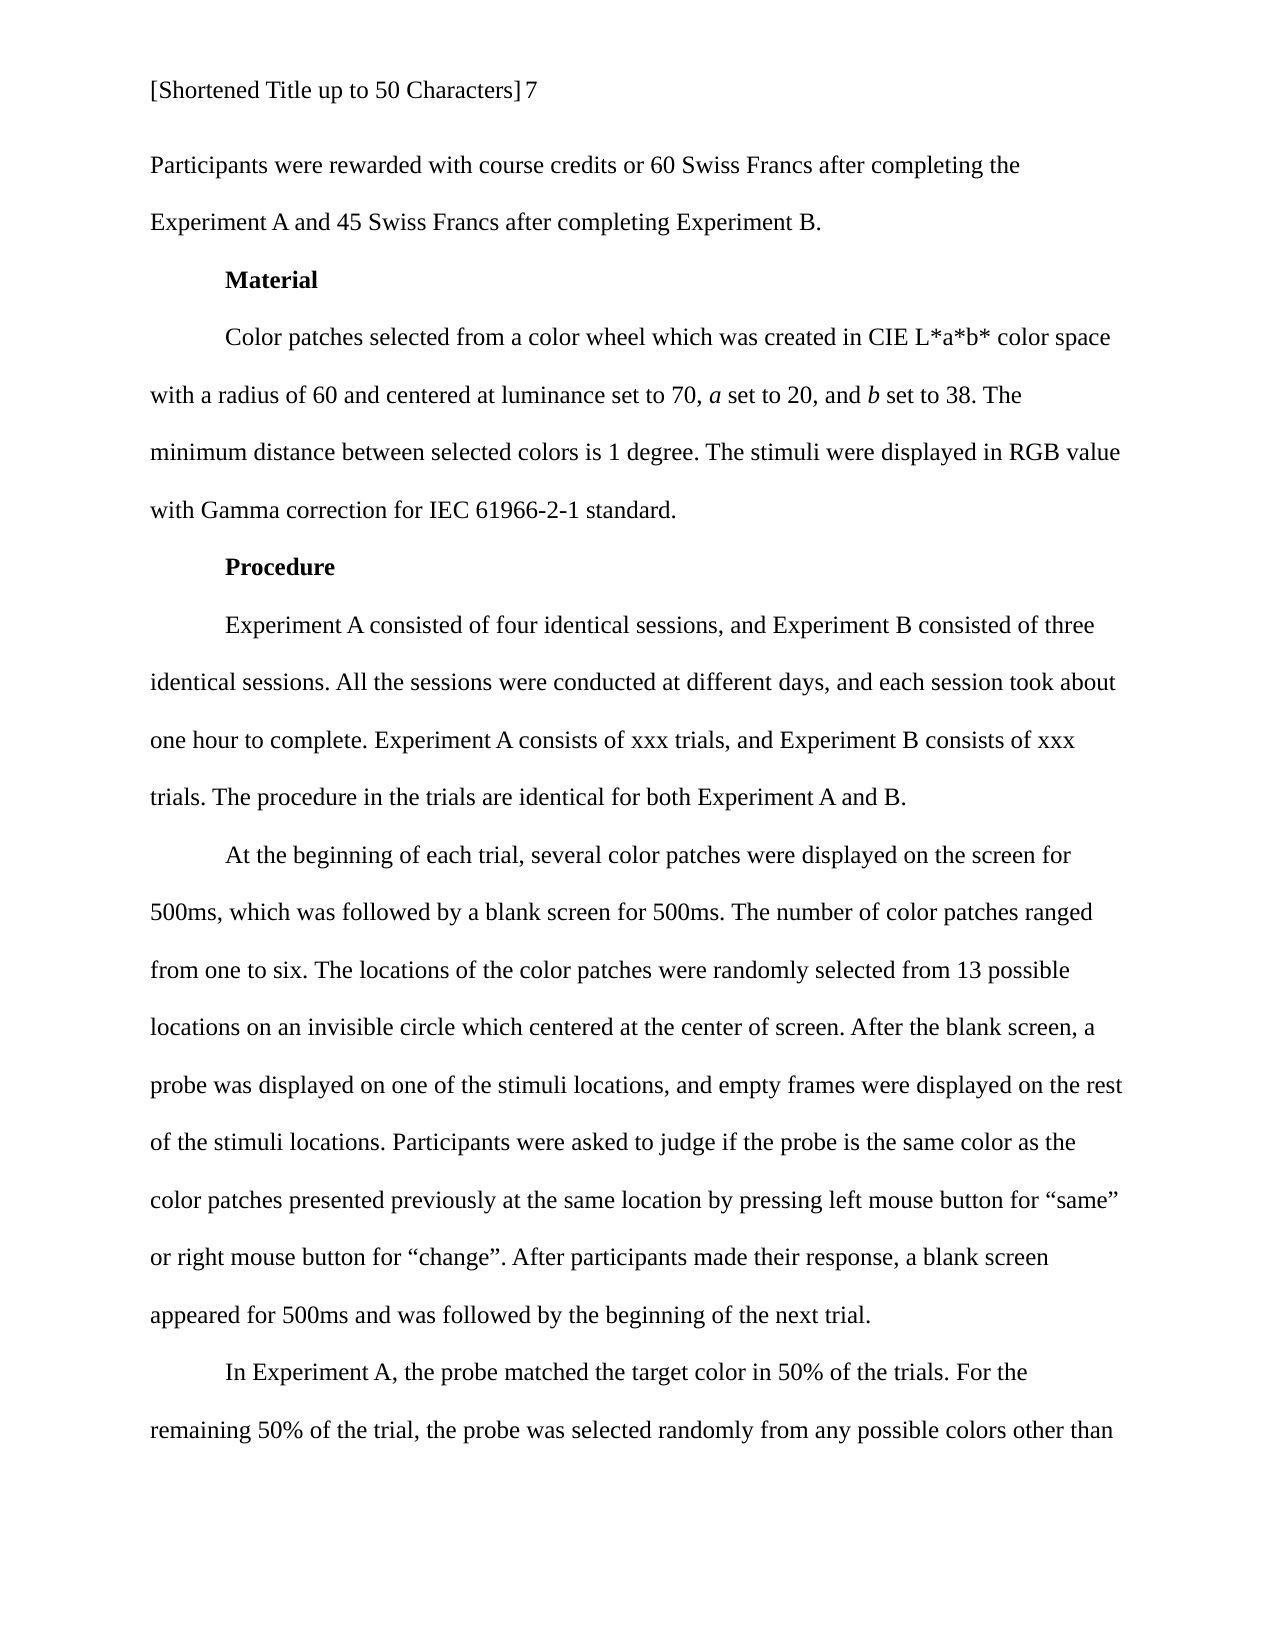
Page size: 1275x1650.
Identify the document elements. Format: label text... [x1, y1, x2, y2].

subtitle Material [150, 265, 1125, 294]
subtitle Procedure [150, 552, 1125, 581]
text Experiment A consisted of four identical sessions, and Experiment B consisted of three identical sessions. All the sessions were conducted at different days, and each session took about one hour to complete. Experiment A consists of xxx trials, and Experiment B consists of xxx trials. The procedure in the trials are identical for both Experiment A and B. [150, 610, 1125, 811]
text At the beginning of each trial, several color patches were displayed on the screen for 500ms, which was followed by a blank screen for 500ms. The number of color patches ranged from one to six. The locations of the color patches were randomly selected from 13 possible locations on an invisible circle which centered at the center of screen. After the blank screen, a probe was displayed on one of the stimuli locations, and empty frames were displayed on the rest of the stimuli locations. Participants were asked to judge if the probe is the same color as the color patches presented previously at the same location by pressing left mouse button for “same” or right mouse button for “change”. After participants made their response, a blank screen appeared for 500ms and was followed by the beginning of the next trial. [150, 840, 1125, 1329]
text Color patches selected from a color wheel which was created in CIE L*a*b* color space with a radius of 60 and centered at luminance set to 70, a set to 20, and b set to 38. The minimum distance between selected colors is 1 degree. The stimuli were displayed in RGB value with Gamma correction for IEC 61966-2-1 standard. [150, 322, 1125, 524]
